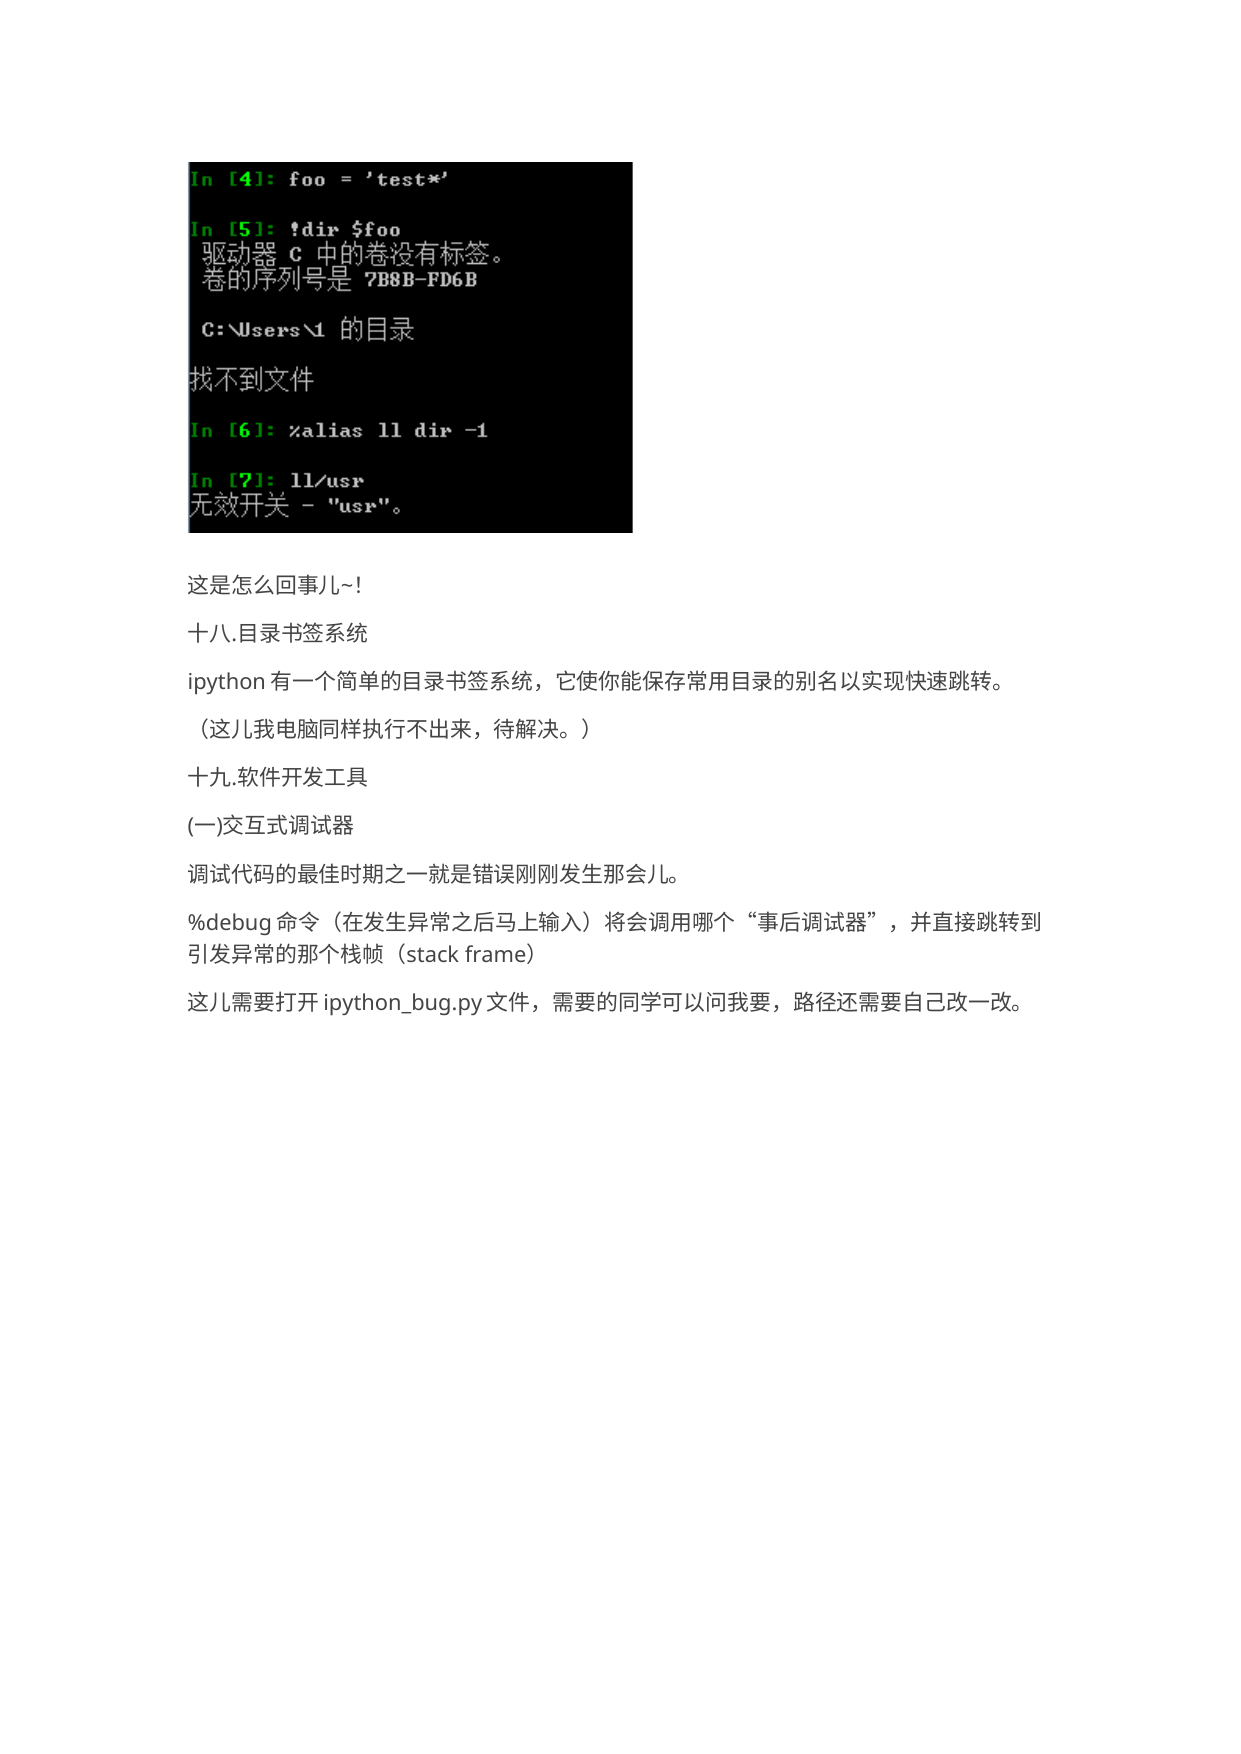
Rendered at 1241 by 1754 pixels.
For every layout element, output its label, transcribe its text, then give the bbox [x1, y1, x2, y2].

picture [187, 162, 633, 533]
text （这儿我电脑同样执行不出来，待解决。） [187, 712, 1053, 744]
text %debug命令（在发生异常之后马上输入）将会调用哪个“事后调试器”，并直接跳转到引发异常的那个栈帧（stack frame） [187, 904, 1053, 969]
text 这是怎么回事儿~！ [187, 568, 1053, 600]
text 这儿需要打开ipython_bug.py文件，需要的同学可以问我要，路径还需要自己改一改。 [187, 985, 1053, 1018]
text (一)交互式调试器 [187, 808, 1053, 841]
text 调试代码的最佳时期之一就是错误刚刚发生那会儿。 [187, 856, 1053, 889]
text 十九.软件开发工具 [187, 760, 1053, 793]
text ipython有一个简单的目录书签系统，它使你能保存常用目录的别名以实现快速跳转。 [187, 664, 1053, 696]
text 十八.目录书签系统 [187, 616, 1053, 648]
